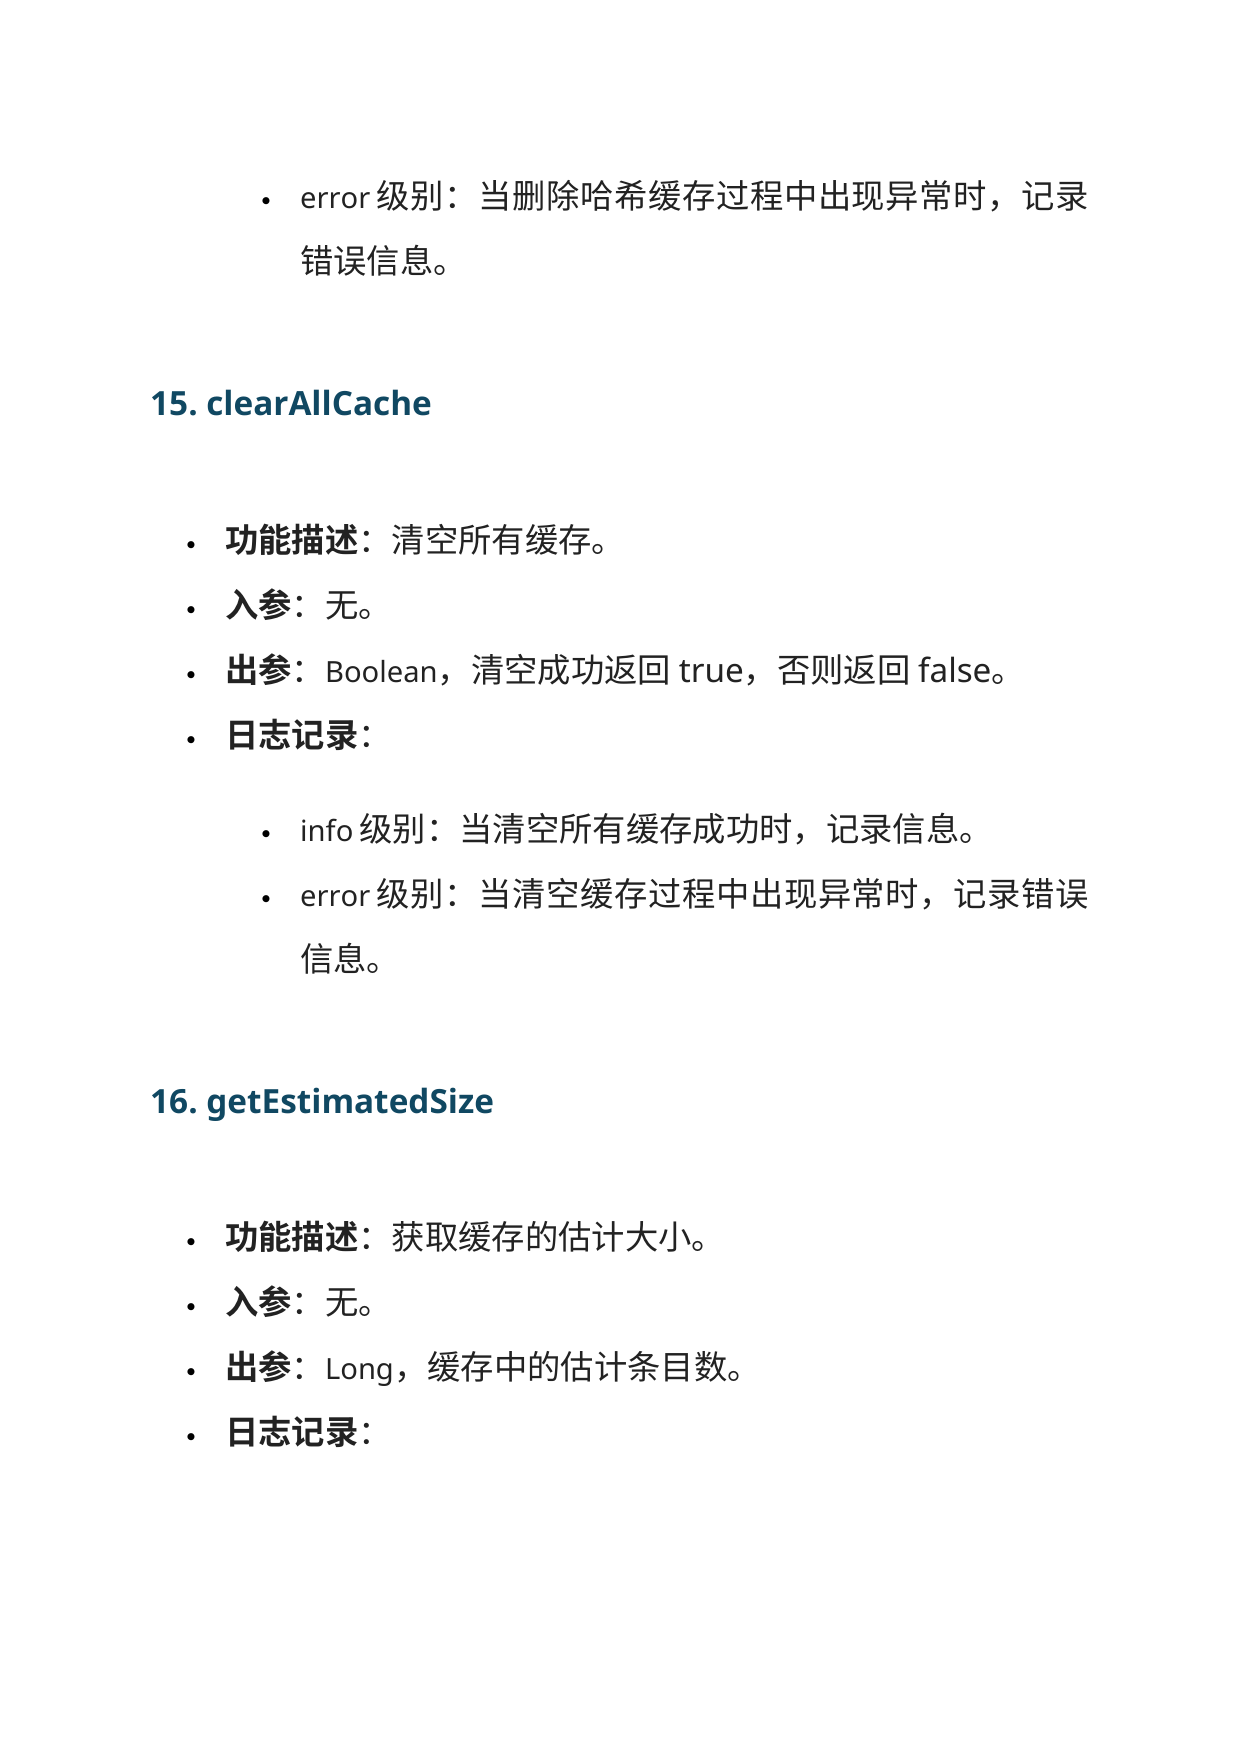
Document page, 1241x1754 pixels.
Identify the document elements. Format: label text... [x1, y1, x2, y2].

list 日志记录： [187, 700, 1090, 765]
list 功能描述：清空所有缓存。 [187, 505, 1090, 570]
list 入参：无。 [187, 1268, 1090, 1333]
subtitle 16. getEstimatedSize [150, 1068, 1090, 1133]
list 出参：Boolean，清空成功返回 true，否则返回 false。 [187, 635, 1090, 700]
list info级别：当清空所有缓存成功时，记录信息。 [262, 794, 1090, 859]
subtitle 15. clearAllCache [150, 370, 1090, 435]
list error级别：当清空缓存过程中出现异常时，记录错误信息。 [262, 859, 1090, 989]
list 日志记录： [187, 1398, 1090, 1463]
list 出参：Long，缓存中的估计条目数。 [187, 1333, 1090, 1398]
list 入参：无。 [187, 570, 1090, 635]
list error级别：当删除哈希缓存过程中出现异常时，记录错误信息。 [262, 162, 1090, 292]
list 功能描述：获取缓存的估计大小。 [187, 1203, 1090, 1268]
